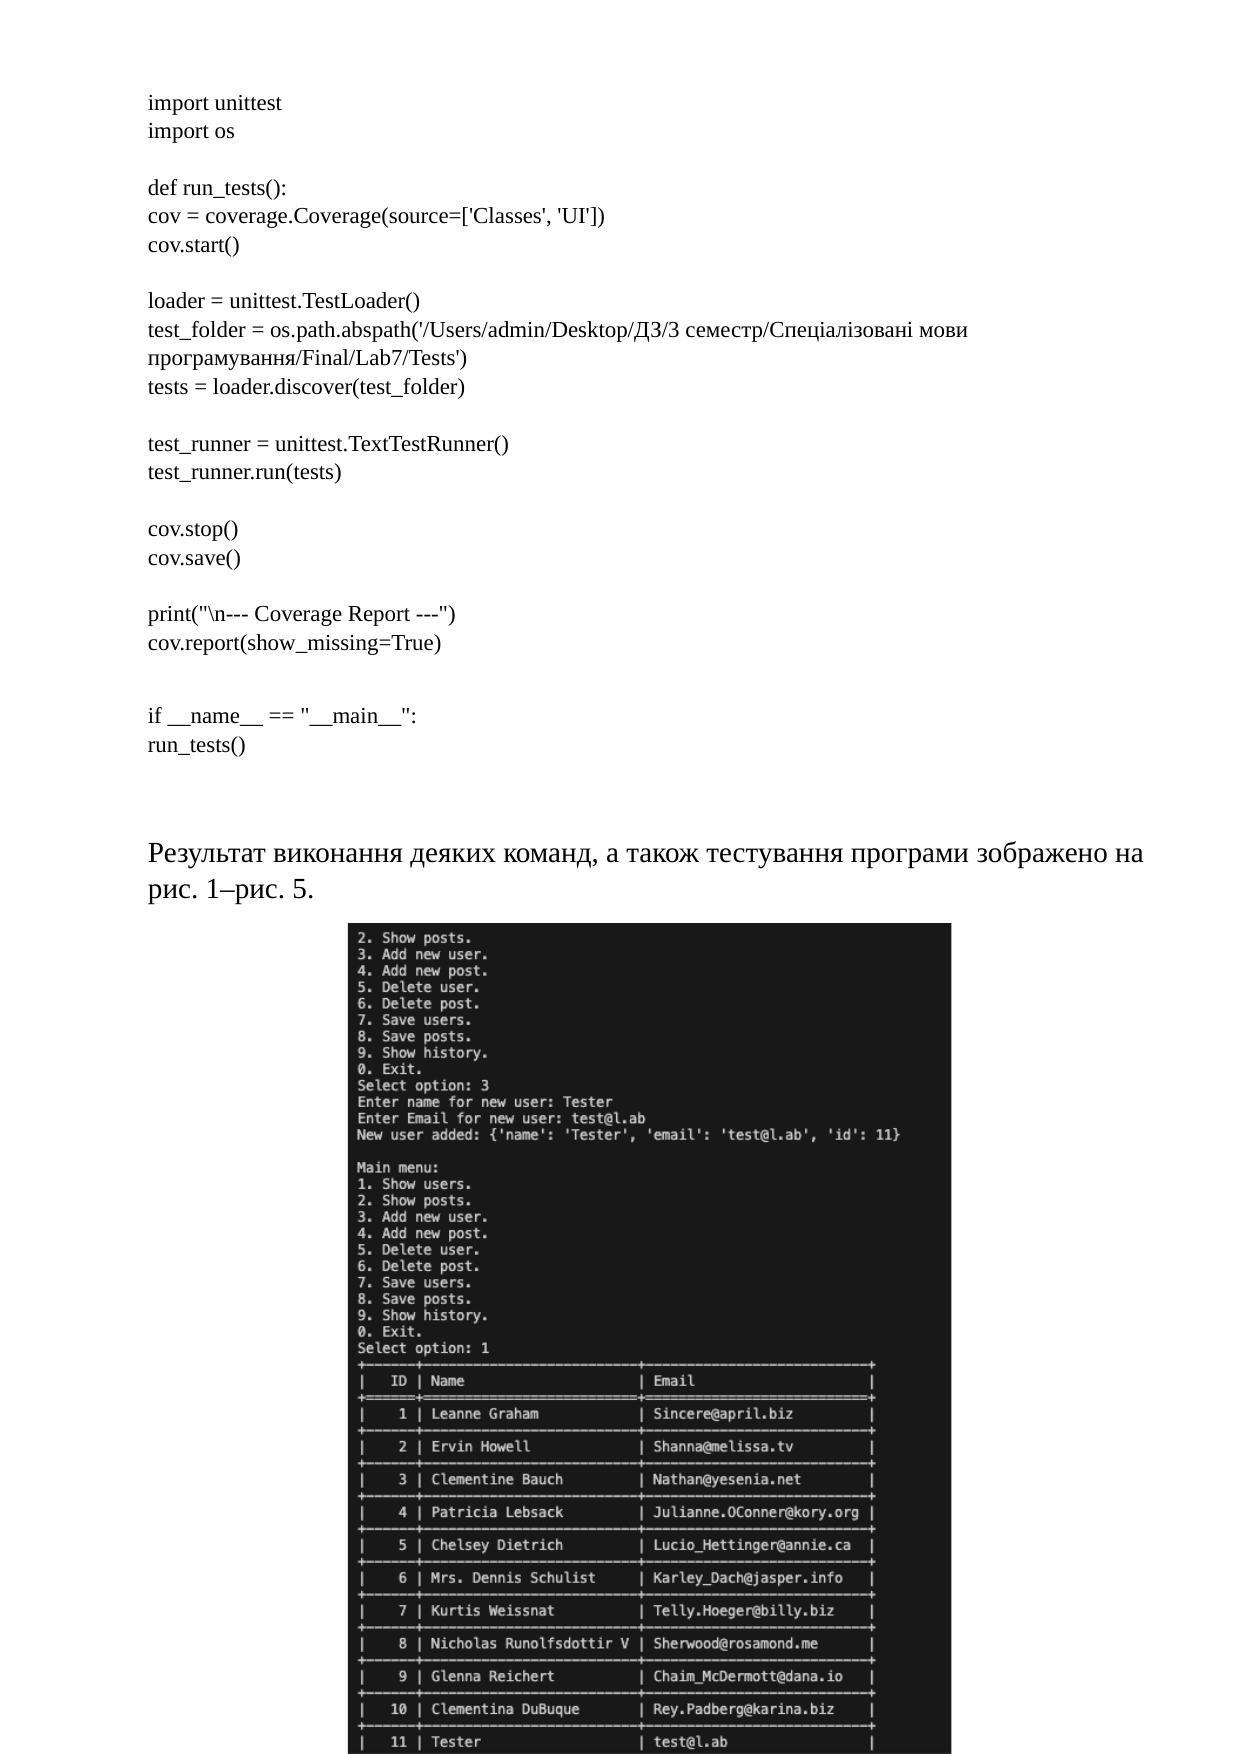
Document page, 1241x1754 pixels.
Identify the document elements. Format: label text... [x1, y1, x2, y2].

text import unittest [148, 88, 1152, 115]
text if __name__ == "__main__": [148, 702, 1152, 729]
text cov.report(show_missing=True) [148, 629, 1152, 655]
text test_runner = unittest.TextTestRunner() [148, 430, 1152, 456]
text def run_tests(): [148, 174, 1152, 200]
text tests = loader.discover(test_folder) [148, 373, 1152, 399]
text loader = unittest.TestLoader() [148, 288, 1152, 314]
text run_tests() [148, 731, 1152, 757]
text test_folder = os.path.abspath('/Users/admin/Desktop/ДЗ/3 семестр/Спеціалізовані мови програмування/Final/Lab7/Tests') [148, 316, 1152, 371]
text cov.start() [148, 231, 1152, 257]
text Результат виконання деяких команд, а також тестування програми зображено на рис. 1–рис. 5. [148, 835, 1152, 905]
text import os [148, 117, 1152, 143]
text print("\n--- Coverage Report ---") [148, 600, 1152, 627]
text cov.stop() [148, 515, 1152, 541]
picture [347, 923, 952, 1754]
text cov.save() [148, 543, 1152, 570]
text test_runner.run(tests) [148, 458, 1152, 484]
text cov = coverage.Coverage(source=['Classes', 'UI']) [148, 202, 1152, 229]
